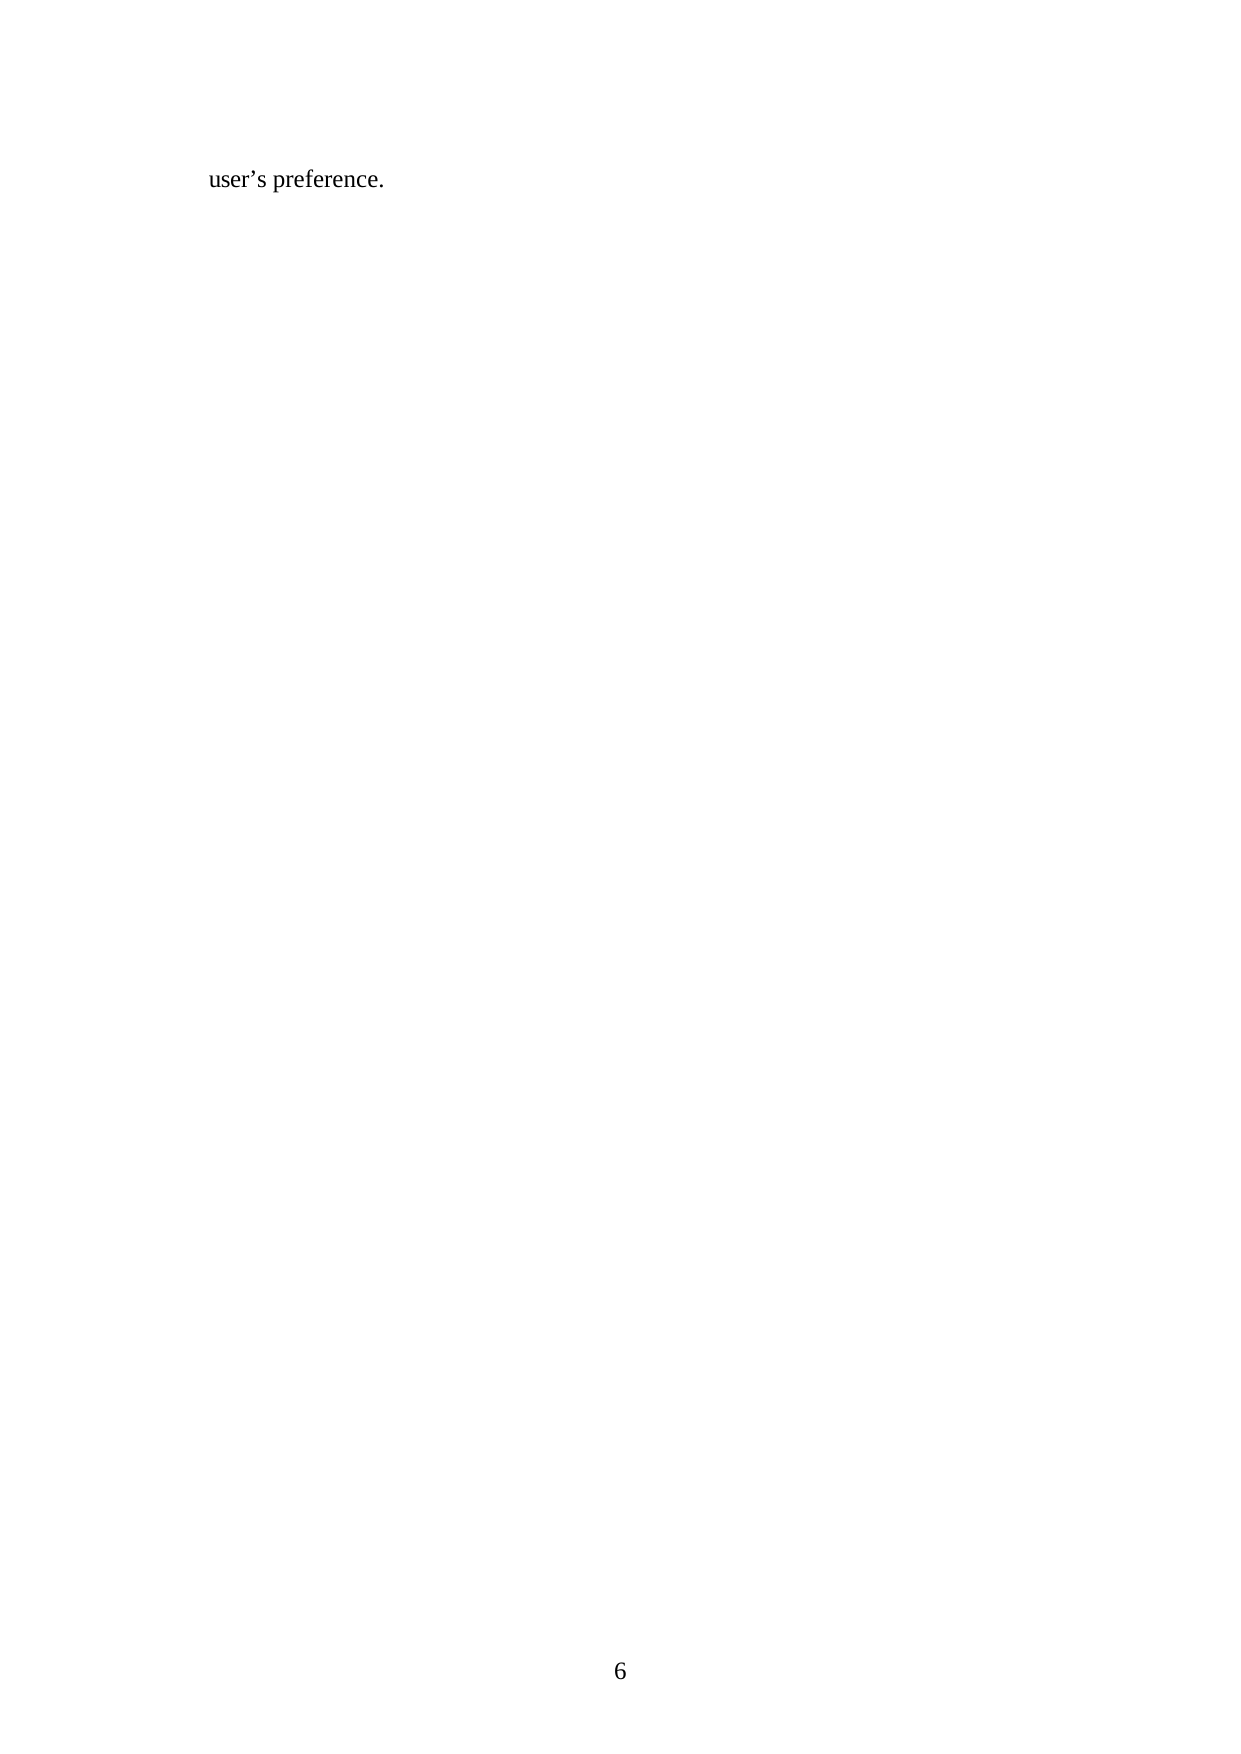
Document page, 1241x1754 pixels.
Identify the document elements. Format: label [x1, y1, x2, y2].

list [178, 164, 1093, 193]
